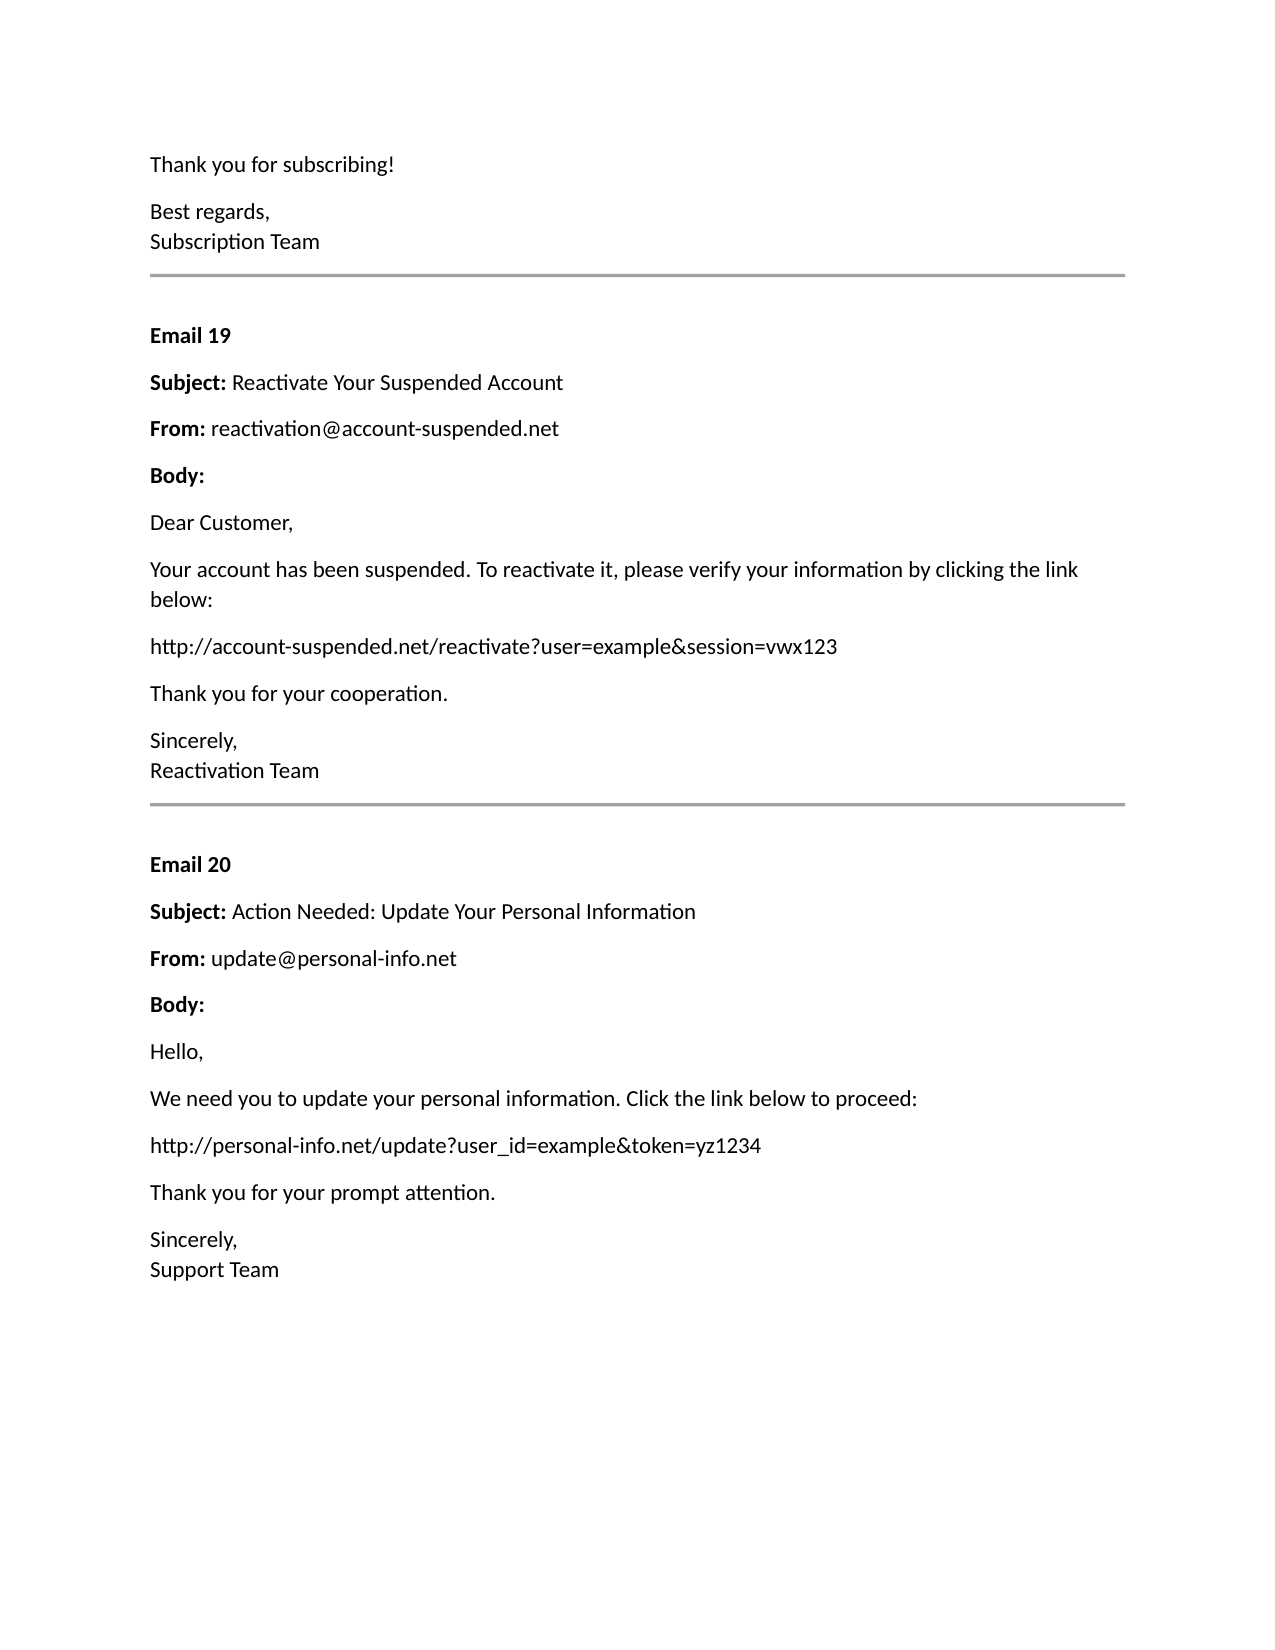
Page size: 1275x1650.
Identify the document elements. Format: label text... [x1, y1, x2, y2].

text http://account-suspended.net/reactivate?user=example&session=vwx123 [150, 632, 1125, 660]
text Body: [150, 991, 1125, 1019]
text Subject: Action Needed: Update Your Personal Information [150, 897, 1125, 925]
text http://personal-info.net/update?user_id=example&token=yz1234 [150, 1131, 1125, 1159]
text Dear Customer, [150, 508, 1125, 536]
text Thank you for subscribing! [150, 150, 1125, 178]
text Thank you for your prompt attention. [150, 1178, 1125, 1206]
text Your account has been suspended. To reactivate it, please verify your information by clicking the link below: [150, 555, 1125, 613]
text Body: [150, 461, 1125, 489]
text Thank you for your cooperation. [150, 679, 1125, 707]
text From: update@personal-info.net [150, 944, 1125, 972]
text Sincerely, Support Team [150, 1225, 1125, 1283]
text Email 19 [150, 321, 1125, 349]
text Email 20 [150, 850, 1125, 878]
text We need you to update your personal information. Click the link below to proceed: [150, 1084, 1125, 1112]
text Subject: Reactivate Your Suspended Account [150, 368, 1125, 396]
text Hello, [150, 1037, 1125, 1066]
text Sincerely, Reactivation Team [150, 726, 1125, 784]
text From: reactivation@account-suspended.net [150, 414, 1125, 443]
text Best regards, Subscription Team [150, 197, 1125, 255]
